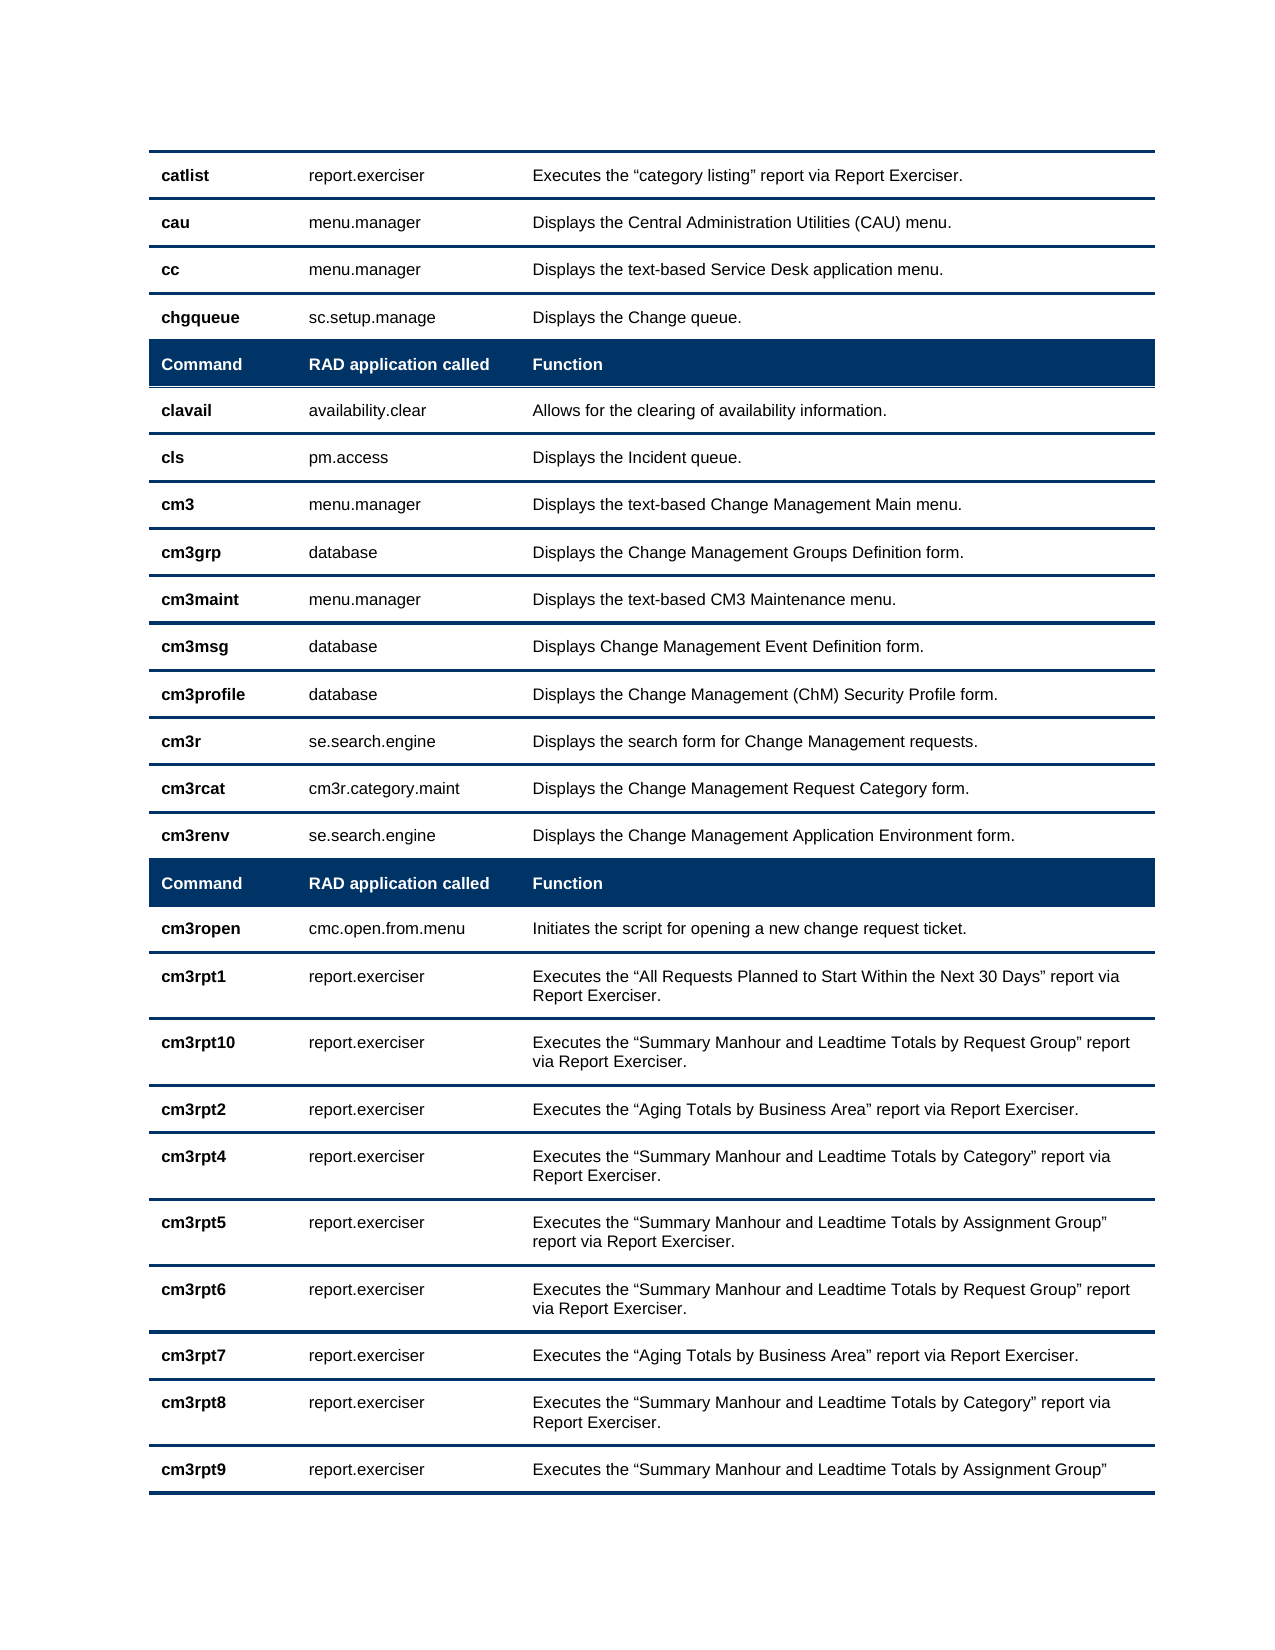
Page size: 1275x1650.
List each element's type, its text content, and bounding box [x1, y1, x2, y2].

table_cell catlist [149, 153, 296, 197]
table_cell database [296, 530, 520, 574]
table_cell cc [149, 248, 296, 292]
table_cell cmc.open.from.menu [296, 907, 520, 951]
table_cell report.exerciser [296, 1087, 520, 1131]
table_cell Displays the text-based Change Management Main menu. [520, 483, 1155, 527]
table_cell report.exerciser [296, 1020, 520, 1084]
table_cell RAD application called [296, 342, 520, 386]
table_cell report.exerciser [296, 954, 520, 1017]
table_cell cm3 [149, 483, 296, 527]
table_cell sc.setup.manage [296, 295, 520, 339]
table_cell Displays the Change Management Request Category form. [520, 766, 1155, 811]
table_cell Executes the “Aging Totals by Business Area” report via Report Exerciser. [520, 1087, 1155, 1131]
table_cell RAD application called [296, 861, 520, 905]
table_cell cls [149, 435, 296, 479]
table_cell Displays the search form for Change Management requests. [520, 719, 1155, 763]
table_cell report.exerciser [296, 1267, 520, 1330]
table_cell cm3maint [149, 577, 296, 621]
table_cell cm3rpt1 [149, 954, 296, 1017]
table_cell Displays the Change queue. [520, 295, 1155, 339]
table_cell pm.access [296, 435, 520, 479]
table_cell Executes the “Summary Manhour and Leadtime Totals by Category” report via Report Exerciser. [520, 1134, 1155, 1197]
table_cell Displays the text-based CM3 Maintenance menu. [520, 577, 1155, 621]
table_cell cm3rpt9 [149, 1447, 296, 1491]
table_cell availability.clear [296, 388, 520, 432]
table_cell database [296, 672, 520, 716]
table_cell cm3rpt10 [149, 1020, 296, 1084]
table_cell cau [149, 200, 296, 244]
table_cell Displays the text-based Service Desk application menu. [520, 248, 1155, 292]
table_cell Executes the “All Requests Planned to Start Within the Next 30 Days” report via Report Exerciser. [520, 954, 1155, 1017]
table_cell Executes the “Aging Totals by Business Area” report via Report Exerciser. [520, 1334, 1155, 1378]
table_cell Displays the Change Management Application Environment form. [520, 814, 1155, 858]
table_cell cm3msg [149, 625, 296, 669]
table_cell Executes the “Summary Manhour and Leadtime Totals by Category” report via Report Exerciser. [520, 1381, 1155, 1444]
table_cell Command [149, 861, 296, 905]
table_cell cm3rpt5 [149, 1201, 296, 1264]
table_cell Function [520, 342, 1155, 386]
table_cell Displays the Central Administration Utilities (CAU) menu. [520, 200, 1155, 244]
table_cell report.exerciser [296, 1134, 520, 1197]
table_cell Displays Change Management Event Definition form. [520, 625, 1155, 669]
table_cell report.exerciser [296, 153, 520, 197]
table_cell cm3rpt8 [149, 1381, 296, 1444]
table_cell Executes the “category listing” report via Report Exerciser. [520, 153, 1155, 197]
table_cell clavail [149, 388, 296, 432]
table_cell cm3r [149, 719, 296, 763]
table_cell Function [520, 861, 1155, 905]
table_cell Initiates the script for opening a new change request ticket. [520, 907, 1155, 951]
table_cell cm3rcat [149, 766, 296, 811]
table_cell menu.manager [296, 483, 520, 527]
table_cell cm3rpt2 [149, 1087, 296, 1131]
table_cell menu.manager [296, 200, 520, 244]
table_cell menu.manager [296, 577, 520, 621]
table_cell cm3rpt6 [149, 1267, 296, 1330]
table_cell menu.manager [296, 248, 520, 292]
table_cell cm3r.category.maint [296, 766, 520, 811]
table_cell cm3rpt7 [149, 1334, 296, 1378]
table_cell cm3grp [149, 530, 296, 574]
table_cell report.exerciser [296, 1447, 520, 1491]
table_cell cm3ropen [149, 907, 296, 951]
table_cell cm3renv [149, 814, 296, 858]
table_cell cm3rpt4 [149, 1134, 296, 1197]
table_cell Command [149, 342, 296, 386]
table_cell report.exerciser [296, 1334, 520, 1378]
table_cell Displays the Change Management (ChM) Security Profile form. [520, 672, 1155, 716]
table_cell Displays the Incident queue. [520, 435, 1155, 479]
table_cell Displays the Change Management Groups Definition form. [520, 530, 1155, 574]
table_cell Executes the “Summary Manhour and Leadtime Totals by Request Group” report via Report Exerciser. [520, 1267, 1155, 1330]
table_cell se.search.engine [296, 814, 520, 858]
table_cell cm3profile [149, 672, 296, 716]
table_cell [520, 1447, 1155, 1491]
table_cell report.exerciser [296, 1201, 520, 1264]
table_cell Allows for the clearing of availability information. [520, 388, 1155, 432]
table_cell chgqueue [149, 295, 296, 339]
table_cell database [296, 625, 520, 669]
table_cell se.search.engine [296, 719, 520, 763]
table_cell Executes the “Summary Manhour and Leadtime Totals by Request Group” report via Report Exerciser. [520, 1020, 1155, 1084]
table_cell Executes the “Summary Manhour and Leadtime Totals by Assignment Group” report via Report Exerciser. [520, 1201, 1155, 1264]
table_cell report.exerciser [296, 1381, 520, 1444]
